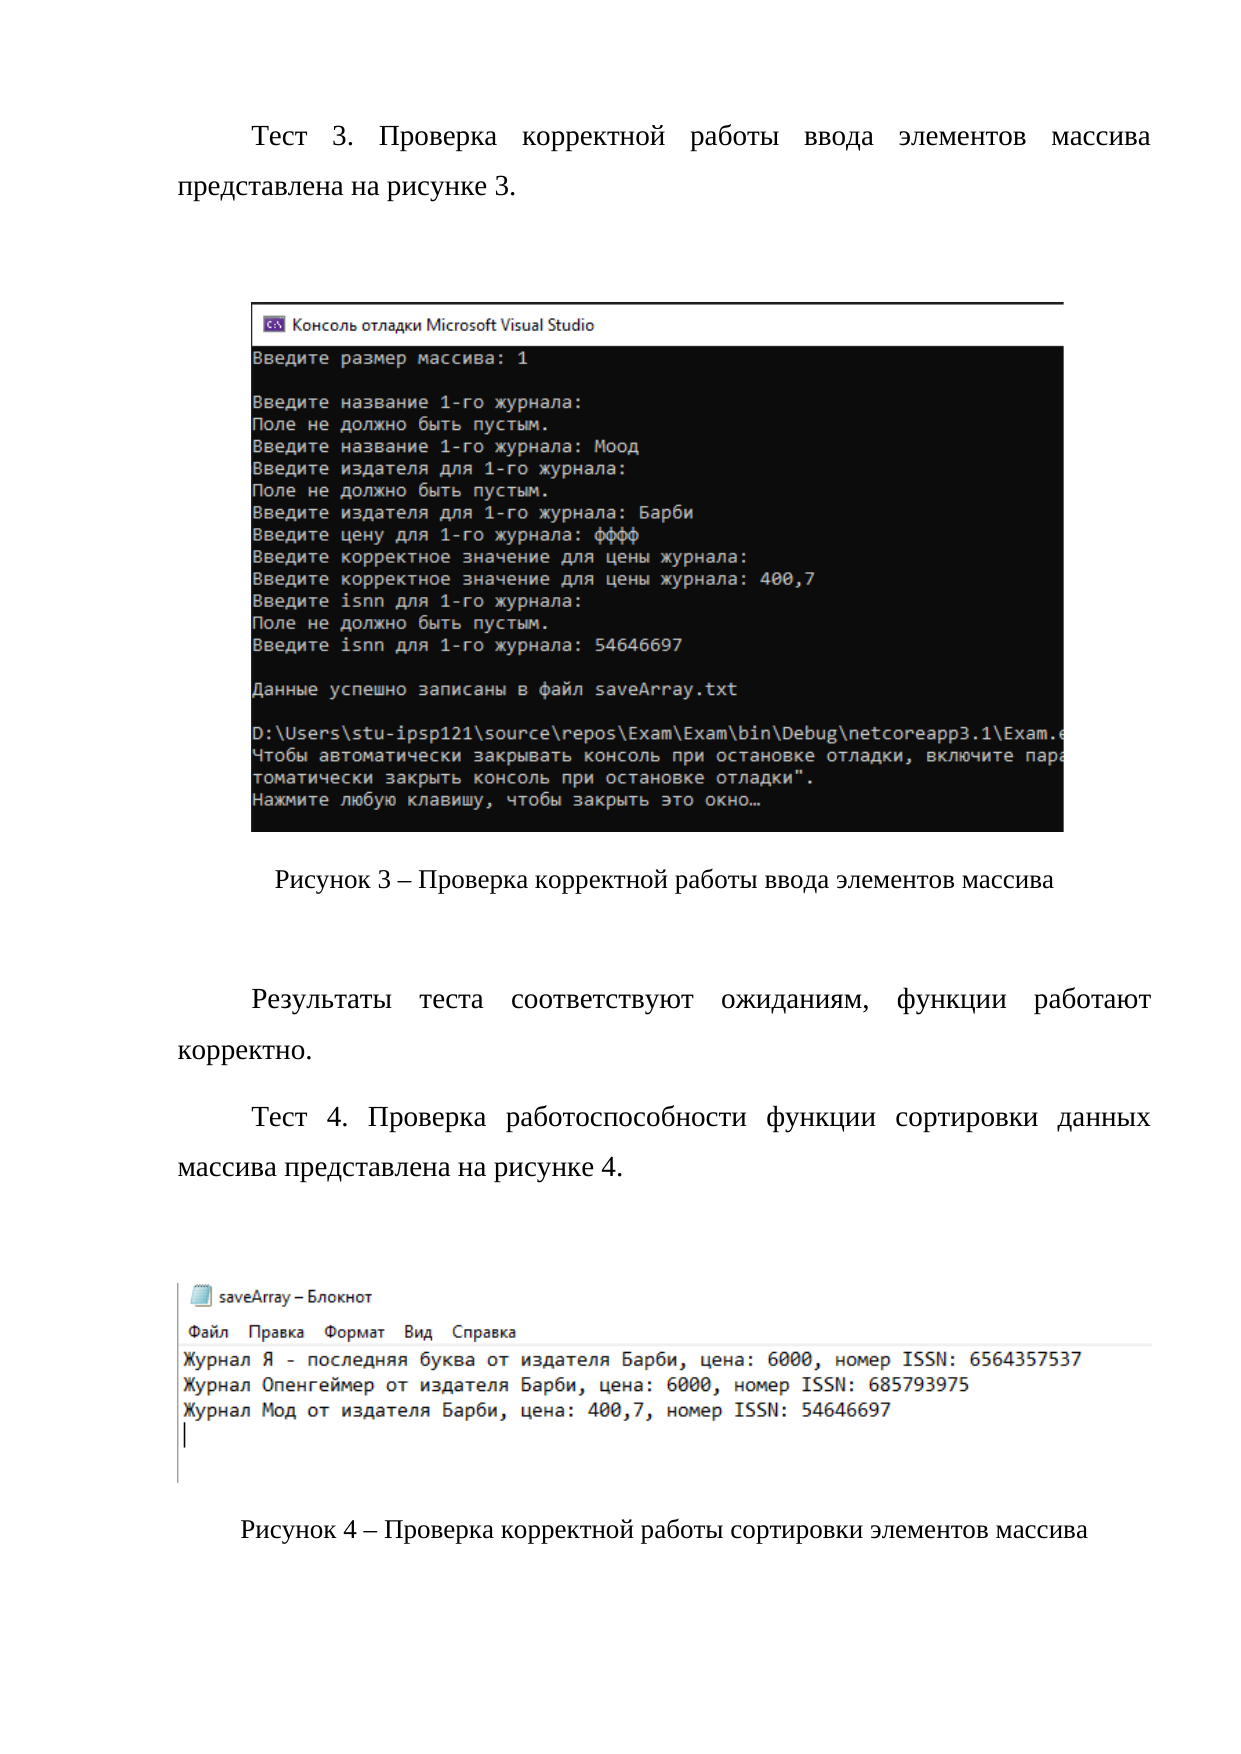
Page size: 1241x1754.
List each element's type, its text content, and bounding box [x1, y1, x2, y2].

text Тест 3. Проверка корректной работы ввода элементов массива представлена на рисунке 3. [177, 118, 1152, 202]
picture [251, 302, 1064, 832]
text Рисунок 4 – Проверка корректной работы сортировки элементов массива [177, 1513, 1152, 1544]
text Рисунок 3 – Проверка корректной работы ввода элементов массива [177, 863, 1152, 894]
text Тест 4. Проверка работоспособности функции сортировки данных массива представлена на рисунке 4. [177, 1099, 1152, 1183]
text Результаты теста соответствуют ожиданиям, функции работают корректно. [177, 982, 1152, 1066]
picture [177, 1283, 1152, 1483]
